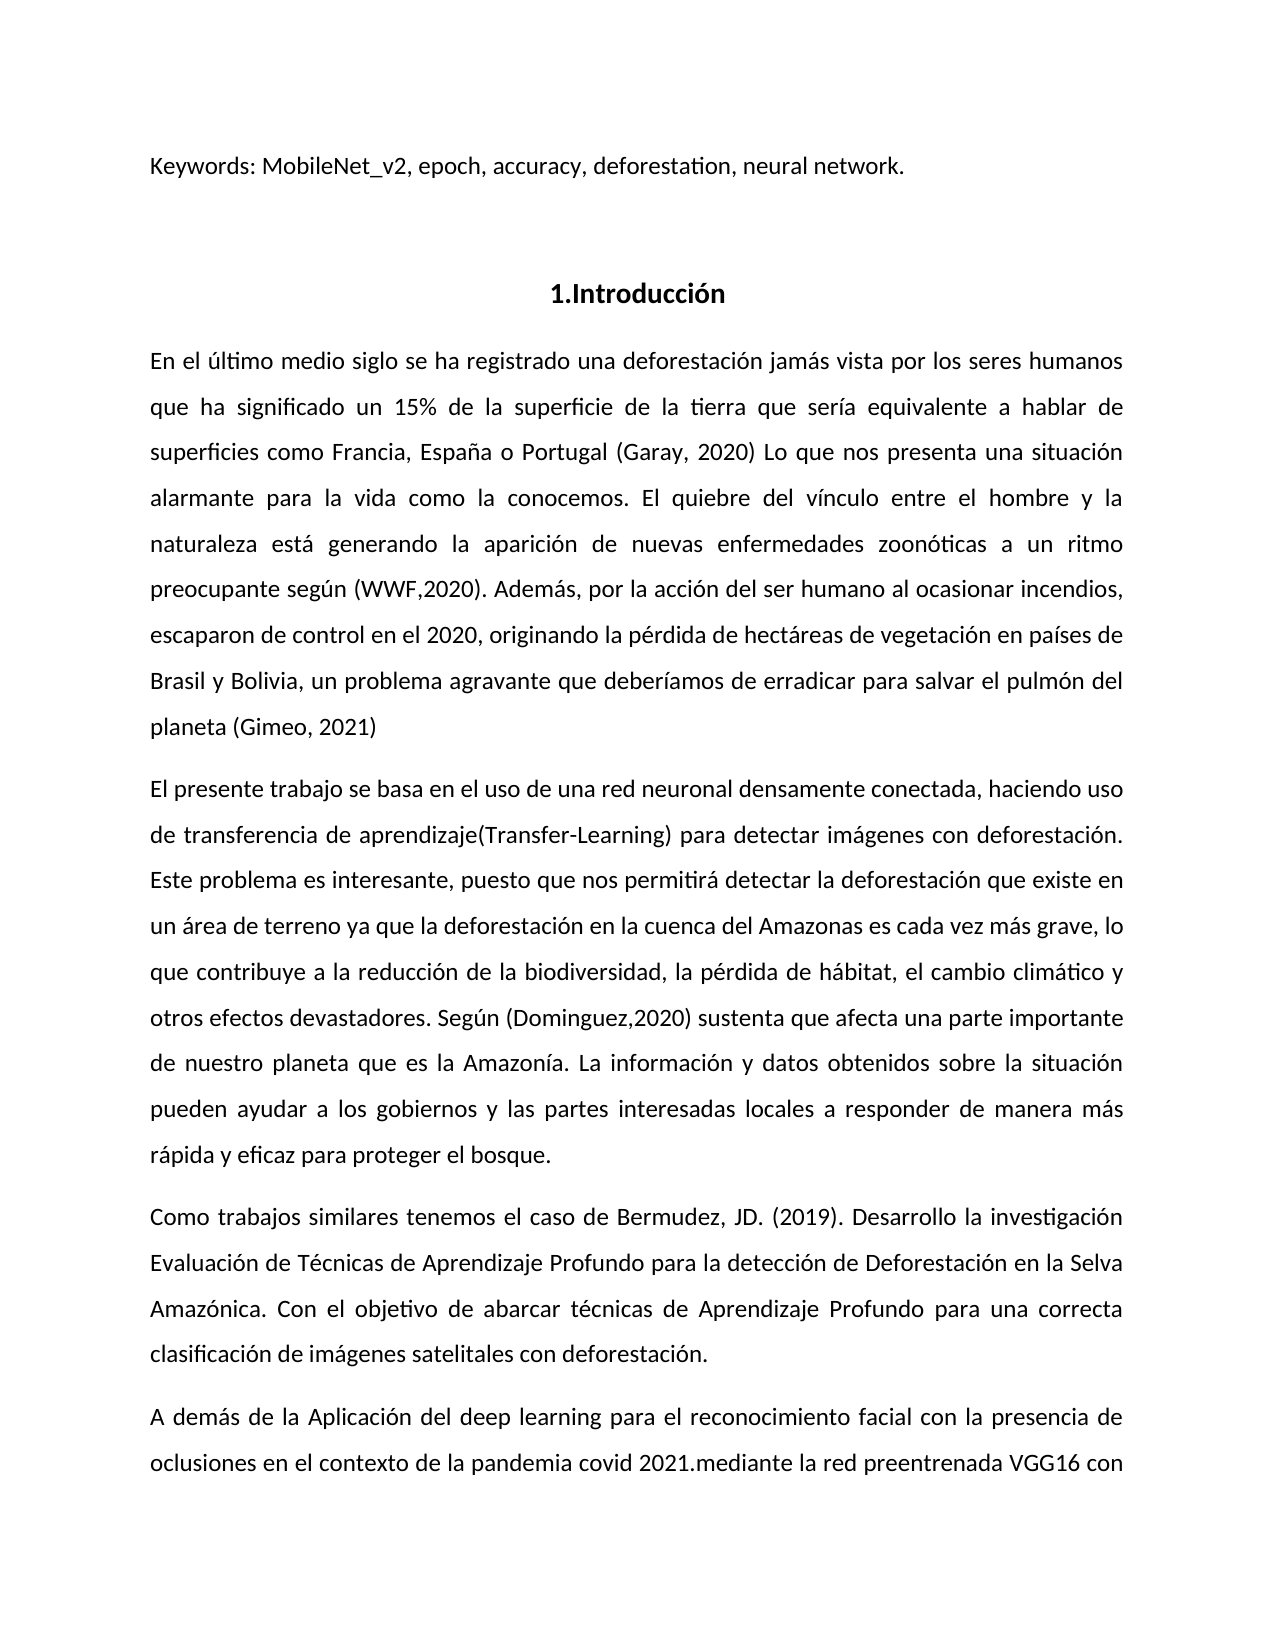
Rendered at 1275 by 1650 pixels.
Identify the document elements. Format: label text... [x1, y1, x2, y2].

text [150, 1401, 1125, 1477]
text En el último medio siglo se ha registrado una deforestación jamás vista por los seres humanos que ha significado un 15% de la superficie de la tierra que sería equivalente a hablar de superficies como Francia, España o Portugal (Garay, 2020) Lo que nos presenta una situación alarmante para la vida como la conocemos. El quiebre del vínculo entre el hombre y la naturaleza está generando la aparición de nuevas enfermedades zoonóticas a un ritmo preocupante según (WWF,2020). Además, por la acción del ser humano al ocasionar incendios, escaparon de control en el 2020, originando la pérdida de hectáreas de vegetación en países de Brasil y Bolivia, un problema agravante que deberíamos de erradicar para salvar el pulmón del planeta (Gimeo, 2021) [150, 345, 1125, 741]
text Keywords: MobileNet_v2, epoch, accuracy, deforestation, neural network. [150, 150, 1125, 181]
text 1.Introducción [150, 275, 1125, 310]
text Como trabajos similares tenemos el caso de Bermudez, JD. (2019). Desarrollo la investigación Evaluación de Técnicas de Aprendizaje Profundo para la detección de Deforestación en la Selva Amazónica. Con el objetivo de abarcar técnicas de Aprendizaje Profundo para una correcta clasificación de imágenes satelitales con deforestación. [150, 1201, 1125, 1369]
text El presente trabajo se basa en el uso de una red neuronal densamente conectada, haciendo uso de transferencia de aprendizaje(Transfer-Learning) para detectar imágenes con deforestación. Este problema es interesante, puesto que nos permitirá detectar la deforestación que existe en un área de terreno ya que la deforestación en la cuenca del Amazonas es cada vez más grave, lo que contribuye a la reducción de la biodiversidad, la pérdida de hábitat, el cambio climático y otros efectos devastadores. Según (Dominguez,2020) sustenta que afecta una parte importante de nuestro planeta que es la Amazonía. La información y datos obtenidos sobre la situación pueden ayudar a los gobiernos y las partes interesadas locales a responder de manera más rápida y eficaz para proteger el bosque. [150, 773, 1125, 1169]
